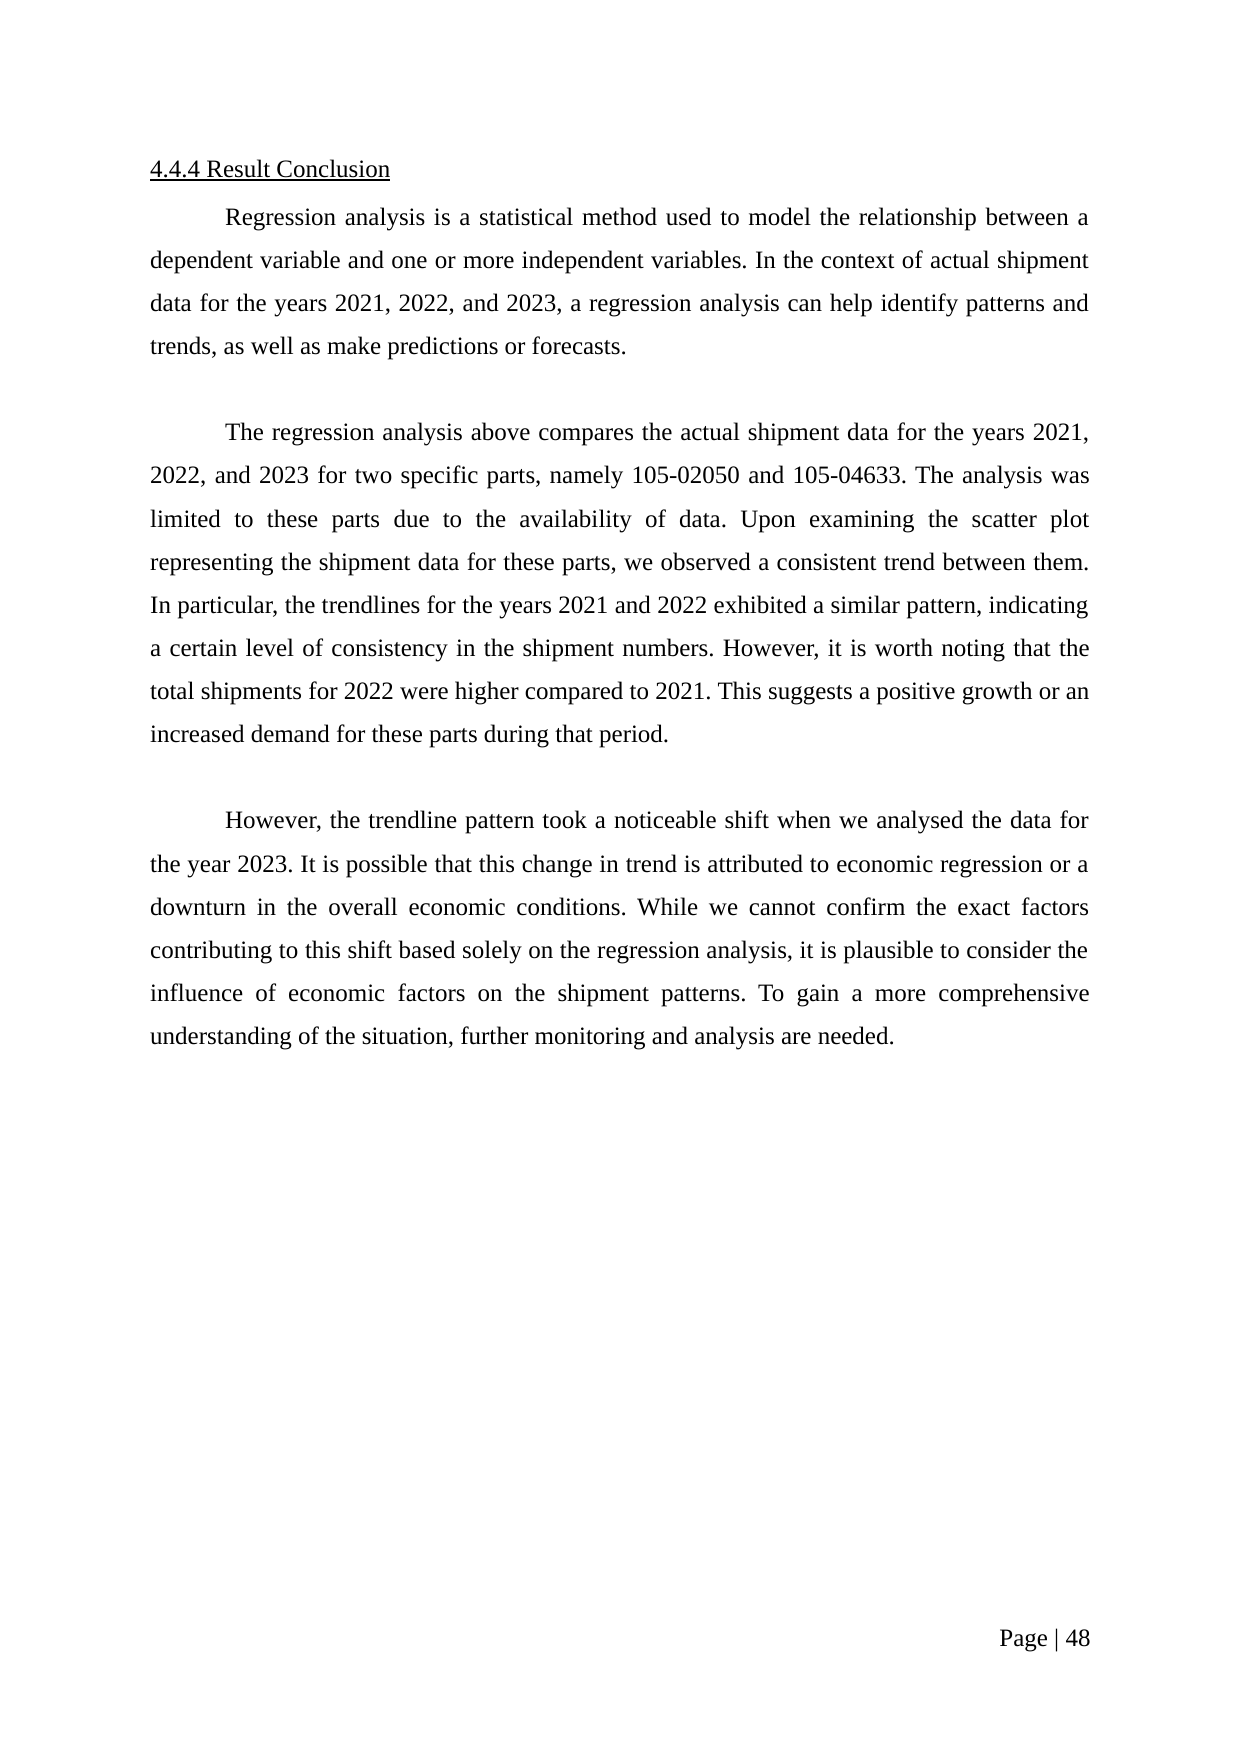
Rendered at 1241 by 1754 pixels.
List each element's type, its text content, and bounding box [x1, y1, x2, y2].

text The regression analysis above compares the actual shipment data for the years 2021, 2022, and 2023 for two specific parts, namely 105-02050 and 105-04633. The analysis was limited to these parts due to the availability of data. Upon examining the scatter plot representing the shipment data for these parts, we observed a consistent trend between them. In particular, the trendlines for the years 2021 and 2022 exhibited a similar pattern, indicating a certain level of consistency in the shipment numbers. However, it is worth noting that the total shipments for 2022 were higher compared to 2021. This suggests a positive growth or an increased demand for these parts during that period. [150, 417, 1090, 748]
text However, the trendline pattern took a noticeable shift when we analysed the data for the year 2023. It is possible that this change in trend is attributed to economic regression or a downturn in the overall economic conditions. While we cannot confirm the exact factors contributing to this shift based solely on the regression analysis, it is plausible to consider the influence of economic factors on the shipment patterns. To gain a more comprehensive understanding of the situation, further monitoring and analysis are needed. [150, 806, 1090, 1050]
subtitle 4.4.4 Result Conclusion [150, 154, 1090, 183]
text Regression analysis is a statistical method used to model the relationship between a dependent variable and one or more independent variables. In the context of actual shipment data for the years 2021, 2022, and 2023, a regression analysis can help identify patterns and trends, as well as make predictions or forecasts. [150, 202, 1090, 360]
